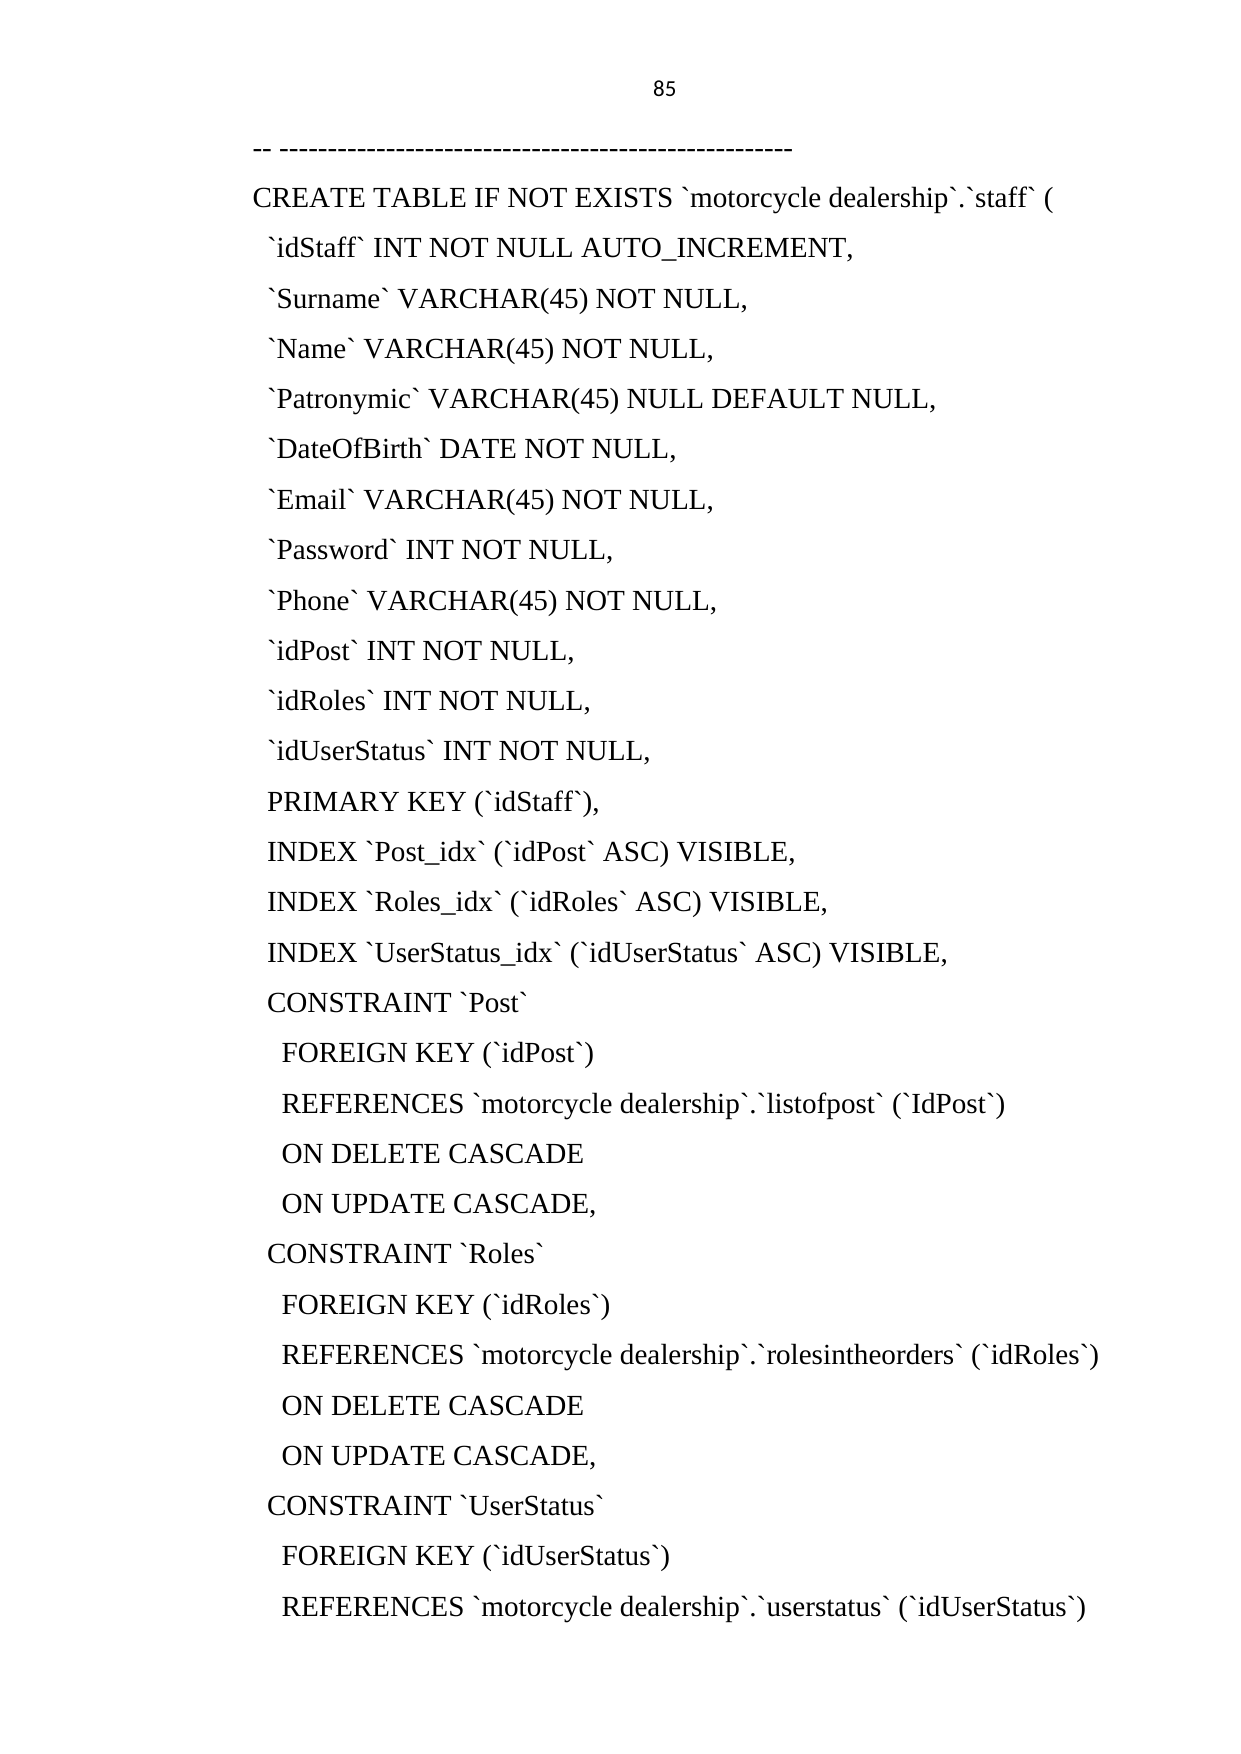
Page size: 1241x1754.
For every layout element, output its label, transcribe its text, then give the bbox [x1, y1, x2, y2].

list PRIMARY KEY (`idStaff`), [252, 784, 1152, 817]
list FOREIGN KEY (`idPost`) [252, 1035, 1152, 1069]
list CONSTRAINT `Roles` [252, 1237, 1152, 1270]
list `Email` VARCHAR(45) NOT NULL, [252, 482, 1152, 516]
list INDEX `UserStatus_idx` (`idUserStatus` ASC) VISIBLE, [252, 935, 1152, 968]
list REFERENCES `motorcycle dealership`.`listofpost` (`IdPost`) [252, 1086, 1152, 1119]
list `Phone` VARCHAR(45) NOT NULL, [252, 583, 1152, 616]
list `idUserStatus` INT NOT NULL, [252, 733, 1152, 767]
list `idPost` INT NOT NULL, [252, 633, 1152, 666]
list `idRoles` INT NOT NULL, [252, 683, 1152, 717]
list ON UPDATE CASCADE, [252, 1438, 1152, 1471]
list `idStaff` INT NOT NULL AUTO_INCREMENT, [252, 230, 1152, 264]
list CONSTRAINT `UserStatus` [252, 1488, 1152, 1522]
list ON UPDATE CASCADE, [252, 1186, 1152, 1220]
list ON DELETE CASCADE [252, 1136, 1152, 1169]
list ON DELETE CASCADE [252, 1388, 1152, 1421]
list REFERENCES `motorcycle dealership`.`rolesintheorders` (`idRoles`) [252, 1337, 1152, 1371]
list INDEX `Roles_idx` (`idRoles` ASC) VISIBLE, [252, 884, 1152, 918]
list `DateOfBirth` DATE NOT NULL, [252, 432, 1152, 465]
list INDEX `Post_idx` (`idPost` ASC) VISIBLE, [252, 834, 1152, 868]
list FOREIGN KEY (`idUserStatus`) [252, 1538, 1152, 1572]
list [252, 130, 1152, 163]
list `Password` INT NOT NULL, [252, 532, 1152, 566]
list CONSTRAINT `Post` [252, 985, 1152, 1019]
list `Patronymic` VARCHAR(45) NULL DEFAULT NULL, [252, 381, 1152, 415]
list FOREIGN KEY (`idRoles`) [252, 1287, 1152, 1321]
list `Name` VARCHAR(45) NOT NULL, [252, 331, 1152, 364]
list CREATE TABLE IF NOT EXISTS `motorcycle dealership`.`staff` ( [252, 180, 1152, 214]
list `Surname` VARCHAR(45) NOT NULL, [252, 281, 1152, 314]
list REFERENCES `motorcycle dealership`.`userstatus` (`idUserStatus`) [252, 1589, 1152, 1622]
